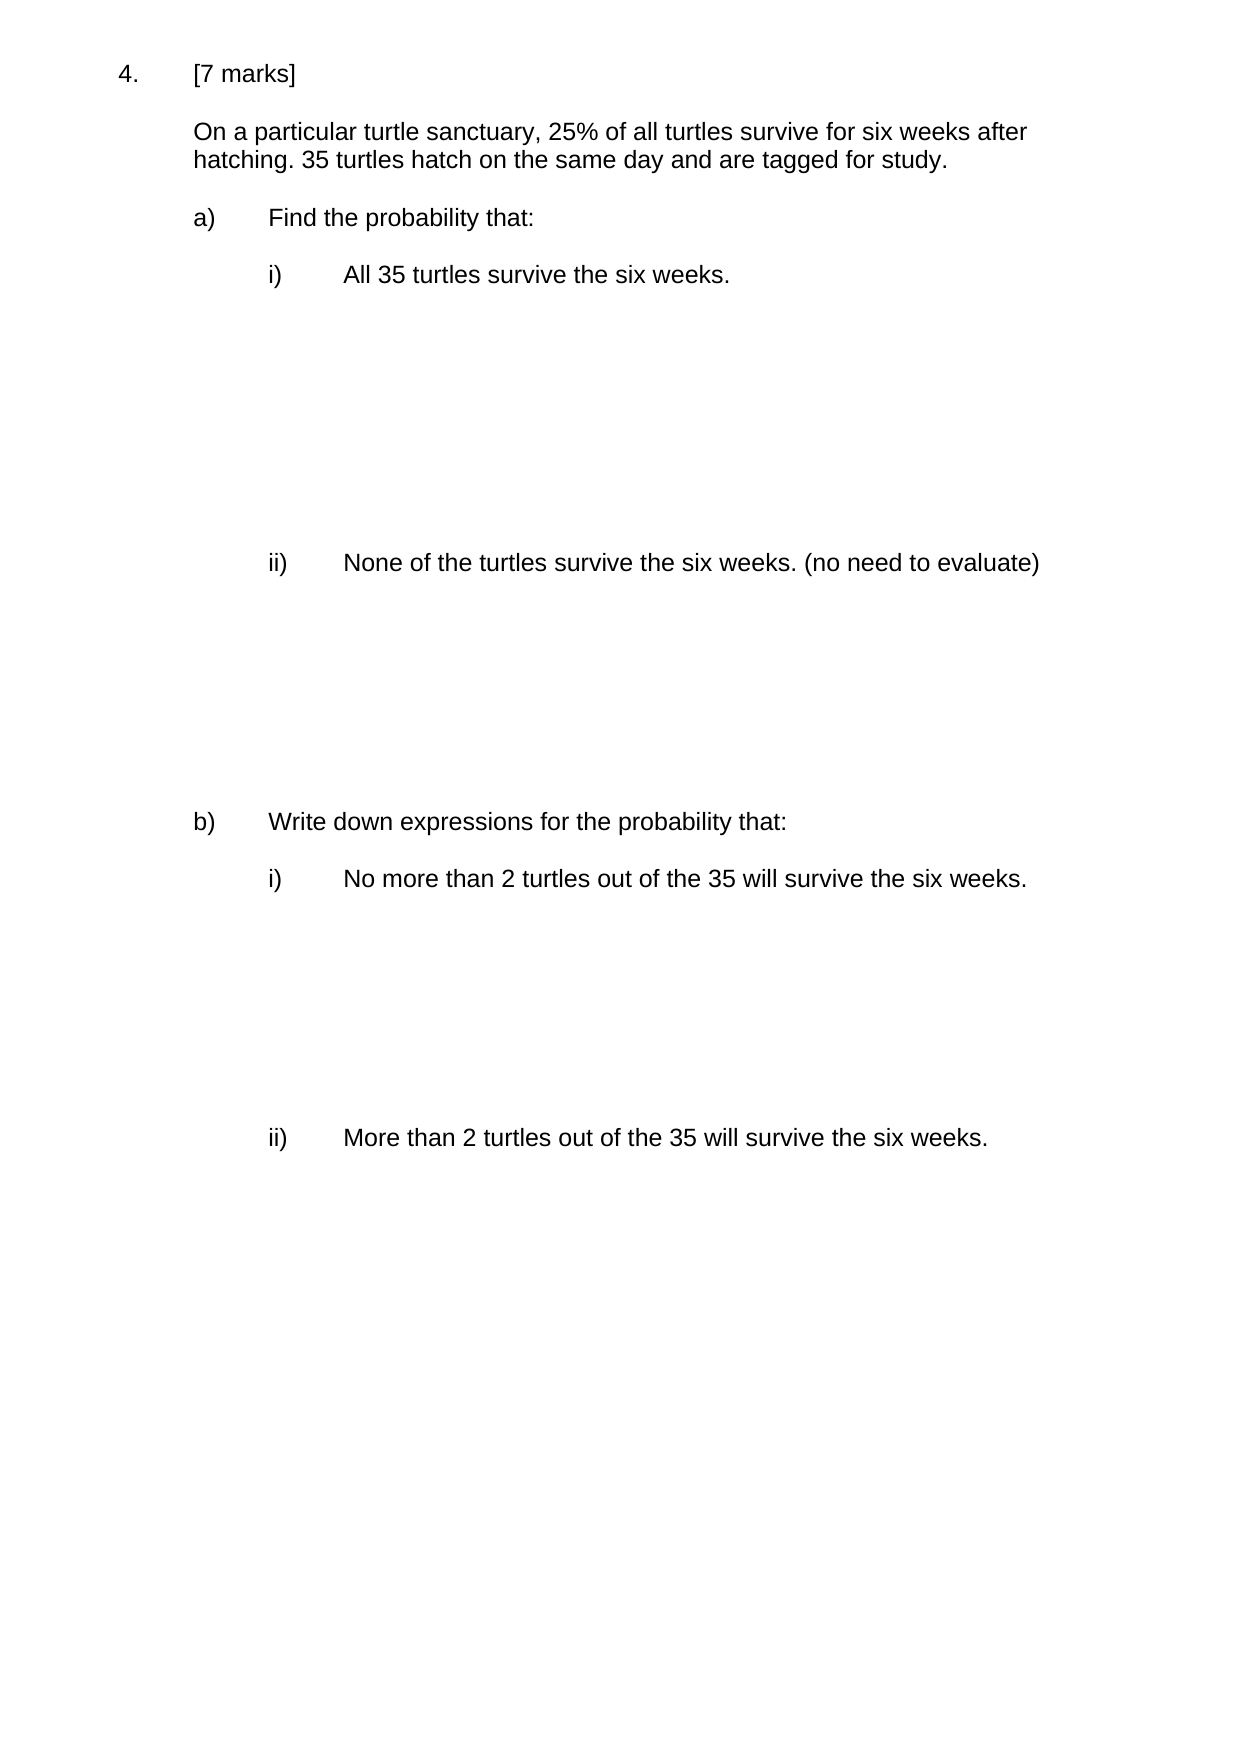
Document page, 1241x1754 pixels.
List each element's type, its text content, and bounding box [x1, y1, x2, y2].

list All 35 turtles survive the six weeks. [268, 260, 1122, 289]
text 4. [7 marks] [118, 59, 1122, 88]
list None of the turtles survive the six weeks. (no need to evaluate) [268, 548, 1122, 577]
text On a particular turtle sanctuary, 25% of all turtles survive for six weeks after hatching. 35 turtles hatch on the same day and are tagged for study. [193, 117, 1122, 174]
list No more than 2 turtles out of the 35 will survive the six weeks. [268, 864, 1122, 893]
list More than 2 turtles out of the 35 will survive the six weeks. [268, 1123, 1122, 1152]
list Find the probability that: [193, 203, 1122, 232]
list Write down expressions for the probability that: [193, 807, 1122, 835]
